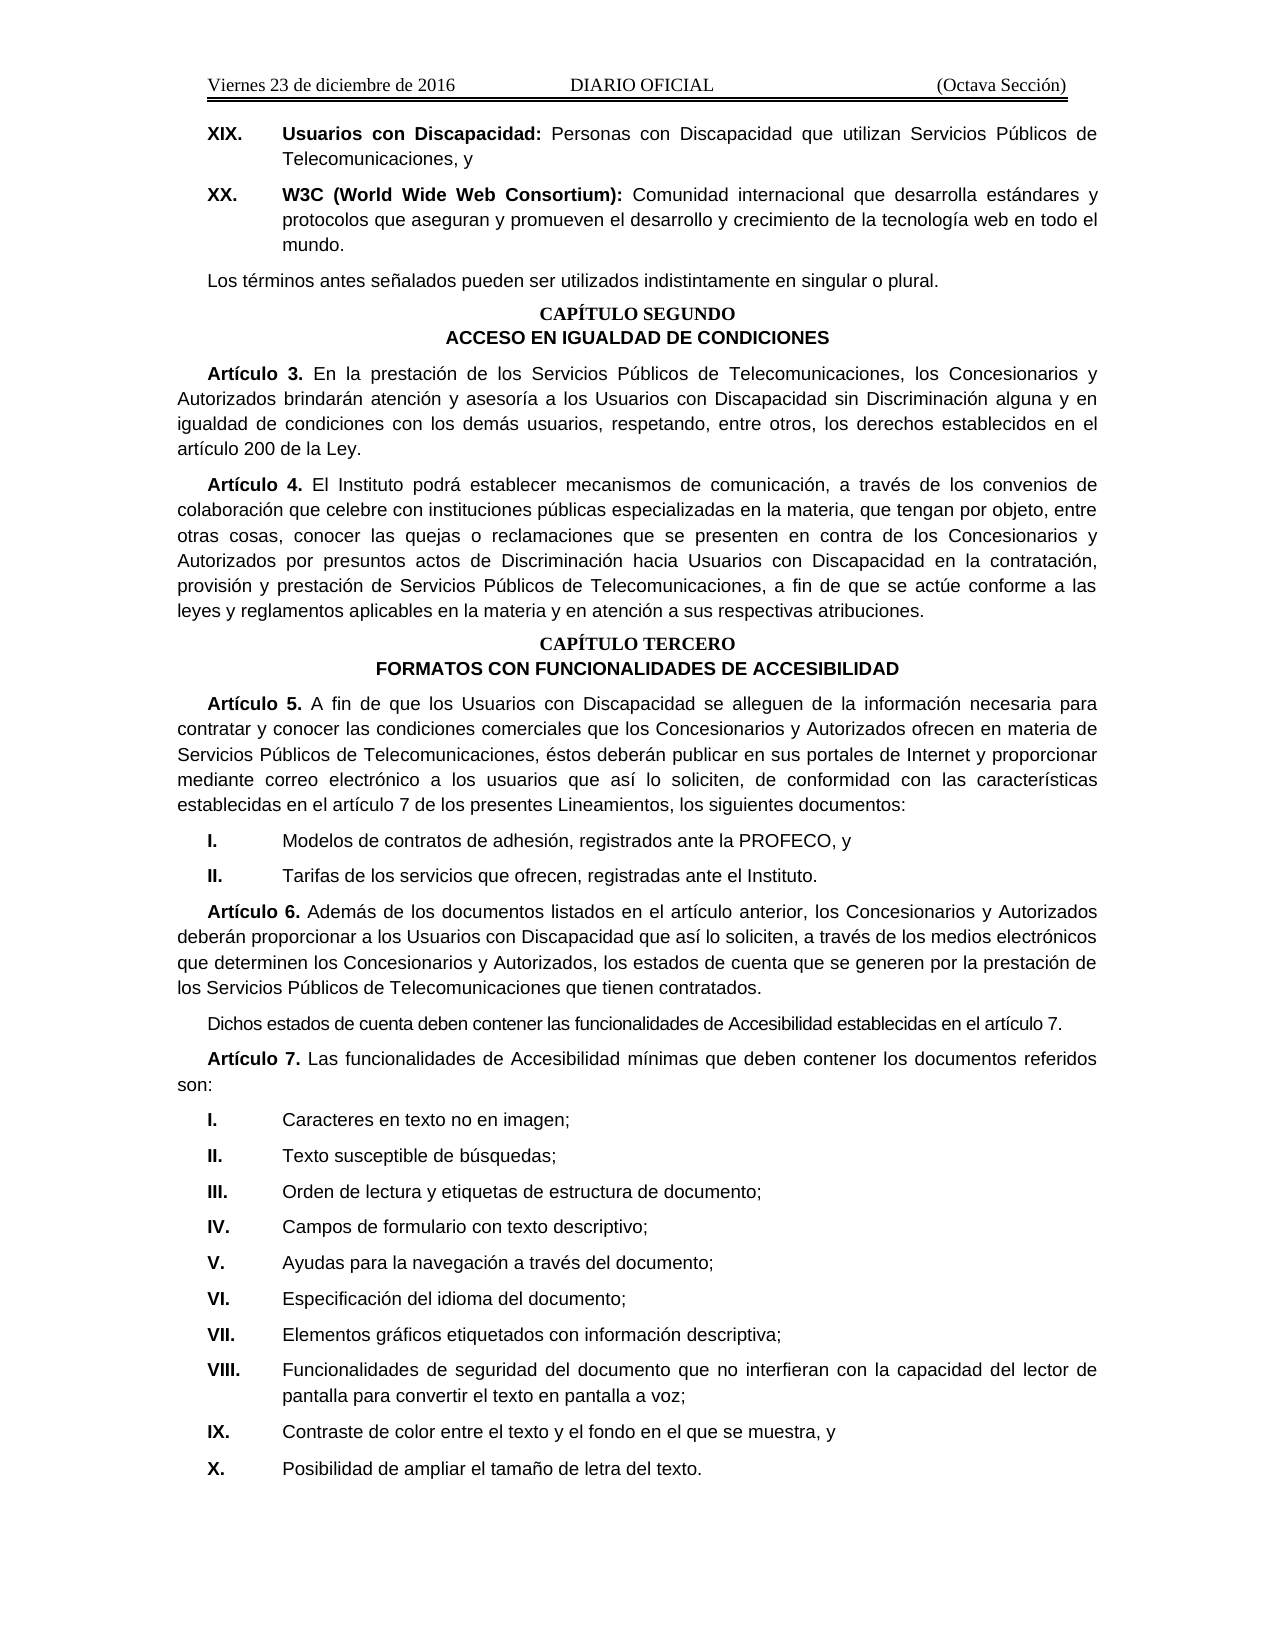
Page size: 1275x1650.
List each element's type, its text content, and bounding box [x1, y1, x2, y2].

text Artículo 6. Además de los documentos listados en el artículo anterior, los Concesionarios y Autorizados deberán proporcionar a los Usuarios con Discapacidad que así lo soliciten, a través de los medios electrónicos que determinen los Concesionarios y Autorizados, los estados de cuenta que se generen por la prestación de los Servicios Públicos de Telecomunicaciones que tienen contratados. [177, 898, 1098, 999]
text FORMATOS CON FUNCIONALIDADES DE ACCESIBILIDAD [177, 655, 1098, 680]
text VII. Elementos gráficos etiquetados con información descriptiva; [207, 1321, 1098, 1346]
text IX. Contraste de color entre el texto y el fondo en el que se muestra, y [207, 1418, 1098, 1444]
text VI. Especificación del idioma del documento; [207, 1285, 1098, 1310]
text X. Posibilidad de ampliar el tamaño de letra del texto. [207, 1454, 1098, 1480]
text Los términos antes señalados pueden ser utilizados indistintamente en singular o plural. [177, 267, 1098, 292]
text XX. W3C (World Wide Web Consortium): Comunidad internacional que desarrolla estándares y protocolos que aseguran y promueven el desarrollo y crecimiento de la tecnología web en todo el mundo. [207, 181, 1098, 257]
text ACCESO EN IGUALDAD DE CONDICIONES [177, 324, 1098, 349]
text Artículo 3. En la prestación de los Servicios Públicos de Telecomunicaciones, los Concesionarios y Autorizados brindarán atención y asesoría a los Usuarios con Discapacidad sin Discriminación alguna y en igualdad de condiciones con los demás usuarios, respetando, entre otros, los derechos establecidos en el artículo 200 de la Ley. [177, 360, 1098, 461]
text II. Texto susceptible de búsquedas; [207, 1142, 1098, 1167]
subtitle CAPÍTULO SEGUNDO [177, 303, 1098, 324]
text III. Orden de lectura y etiquetas de estructura de documento; [207, 1178, 1098, 1203]
text I. Caracteres en texto no en imagen; [207, 1107, 1098, 1132]
text II. Tarifas de los servicios que ofrecen, registradas ante el Instituto. [207, 863, 1098, 888]
text Artículo 5. A fin de que los Usuarios con Discapacidad se alleguen de la información necesaria para contratar y conocer las condiciones comerciales que los Concesionarios y Autorizados ofrecen en materia de Servicios Públicos de Telecomunicaciones, éstos deberán publicar en sus portales de Internet y proporcionar mediante correo electrónico a los usuarios que así lo soliciten, de conformidad con las características establecidas en el artículo 7 de los presentes Lineamientos, los siguientes documentos: [177, 691, 1098, 817]
text XIX. Usuarios con Discapacidad: Personas con Discapacidad que utilizan Servicios Públicos de Telecomunicaciones, y [207, 120, 1098, 170]
text Artículo 7. Las funcionalidades de Accesibilidad mínimas que deben contener los documentos referidos son: [177, 1046, 1098, 1096]
text VIII. Funcionalidades de seguridad del documento que no interfieran con la capacidad del lector de pantalla para convertir el texto en pantalla a voz; [207, 1357, 1098, 1407]
text I. Modelos de contratos de adhesión, registrados ante la PROFECO, y [207, 827, 1098, 852]
text V. Ayudas para la navegación a través del documento; [207, 1249, 1098, 1275]
text Artículo 4. El Instituto podrá establecer mecanismos de comunicación, a través de los convenios de colaboración que celebre con instituciones públicas especializadas en la materia, que tengan por objeto, entre otras cosas, conocer las quejas o reclamaciones que se presenten en contra de los Concesionarios y Autorizados por presuntos actos de Discriminación hacia Usuarios con Discapacidad en la contratación, provisión y prestación de Servicios Públicos de Telecomunicaciones, a fin de que se actúe conforme a las leyes y reglamentos aplicables en la materia y en atención a sus respectivas atribuciones. [177, 471, 1098, 623]
subtitle CAPÍTULO TERCERO [177, 633, 1098, 655]
text Dichos estados de cuenta deben contener las funcionalidades de Accesibilidad establecidas en el artículo 7. [177, 1010, 1098, 1035]
text IV. Campos de formulario con texto descriptivo; [207, 1214, 1098, 1239]
